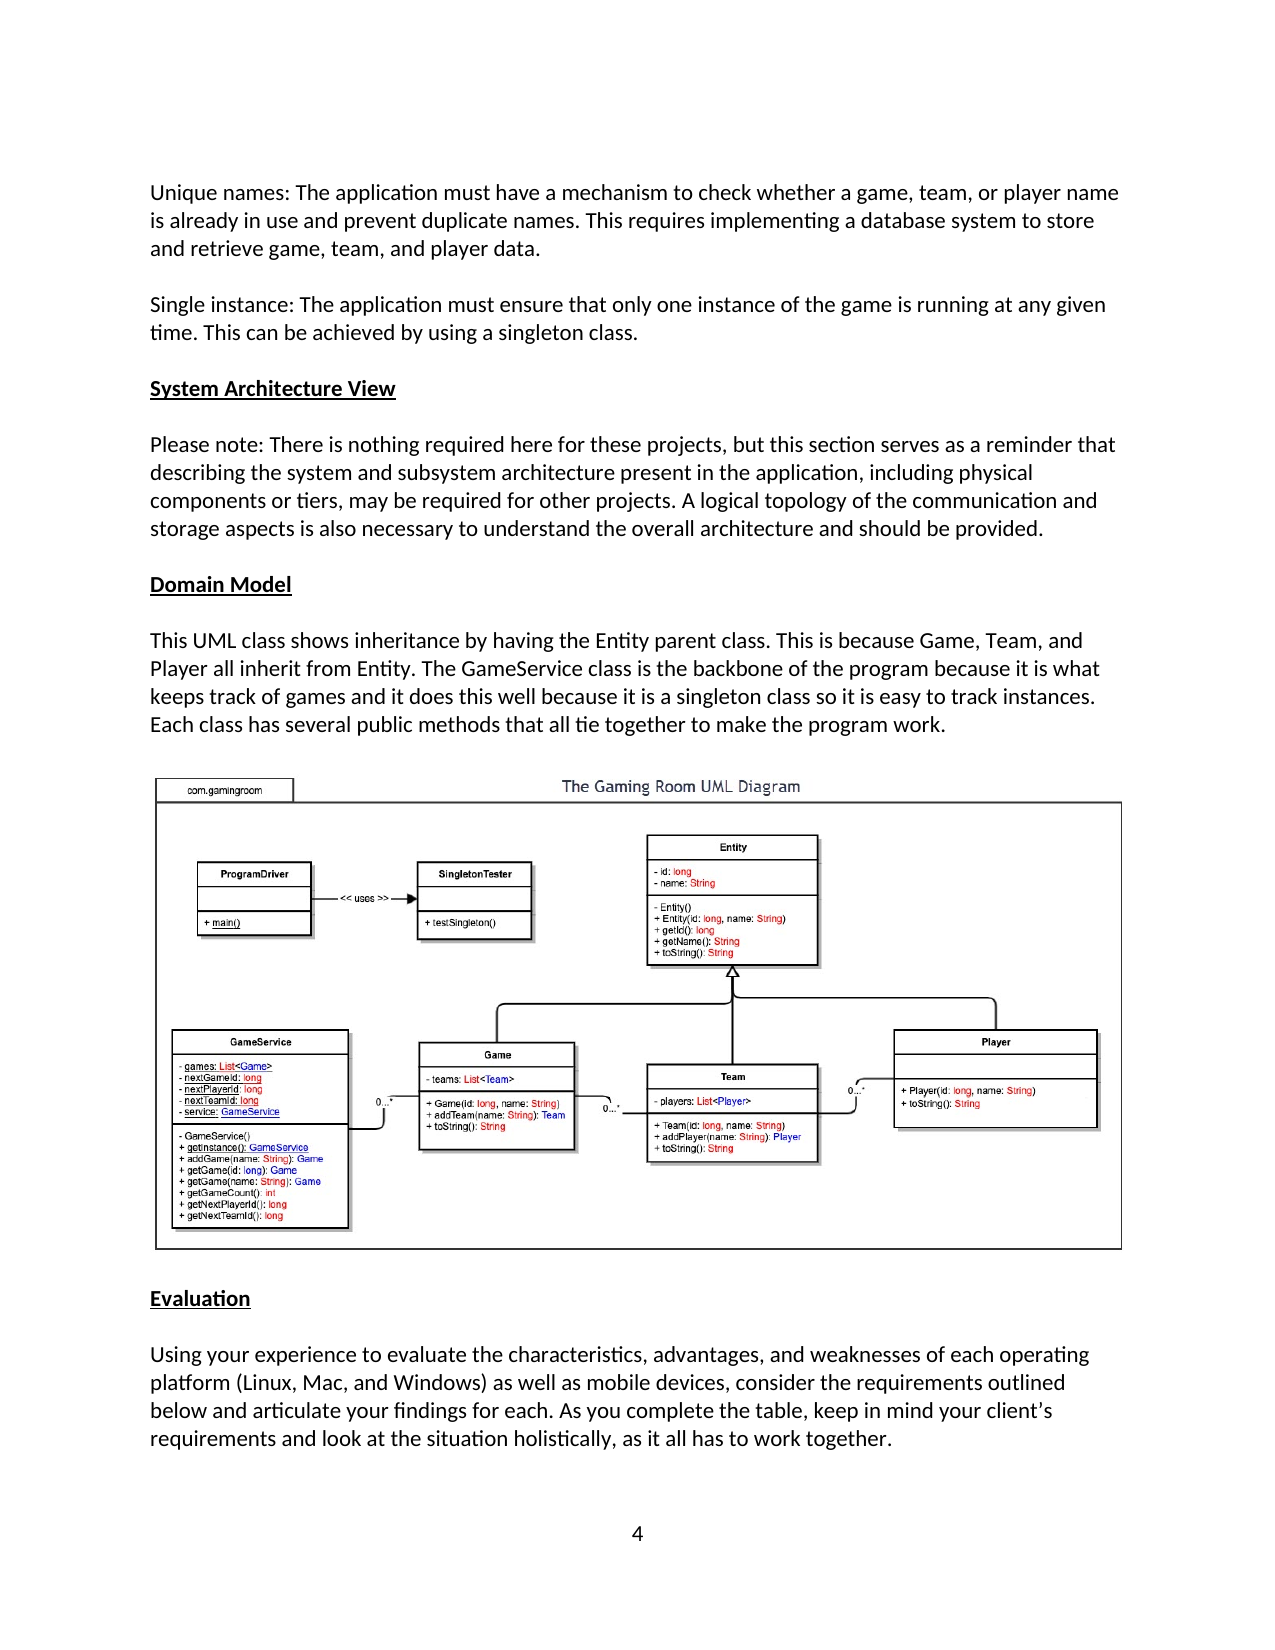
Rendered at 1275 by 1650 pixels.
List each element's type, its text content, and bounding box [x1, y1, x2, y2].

subtitle Evaluation [150, 1284, 1125, 1312]
text Please note: There is nothing required here for these projects, but this section serves as a reminder that describing the system and subsystem architecture present in the application, including physical components or tiers, may be required for other projects. A logical topology of the communication and storage aspects is also necessary to understand the overall architecture and should be provided. [150, 430, 1125, 542]
text This UML class shows inheritance by having the Entity parent class. This is because Game, Team, and Player all inherit from Entity. The GameService class is the backbone of the program because it is what keeps track of games and it does this well because it is a singleton class so it is easy to track instances. Each class has several public methods that all tie together to make the program work. [150, 626, 1125, 738]
subtitle System Architecture View [150, 374, 1125, 402]
subtitle Domain Model [150, 570, 1125, 598]
text Unique names: The application must have a mechanism to check whether a game, team, or player name is already in use and prevent duplicate names. This requires implementing a database system to store and retrieve game, team, and player data. [150, 178, 1125, 262]
picture [150, 766, 1125, 1256]
text Using your experience to evaluate the characteristics, advantages, and weaknesses of each operating platform (Linux, Mac, and Windows) as well as mobile devices, consider the requirements outlined below and articulate your findings for each. As you complete the table, keep in mind your client’s requirements and look at the situation holistically, as it all has to work together. [150, 1340, 1125, 1452]
text Single instance: The application must ensure that only one instance of the game is running at any given time. This can be achieved by using a singleton class. [150, 290, 1125, 346]
